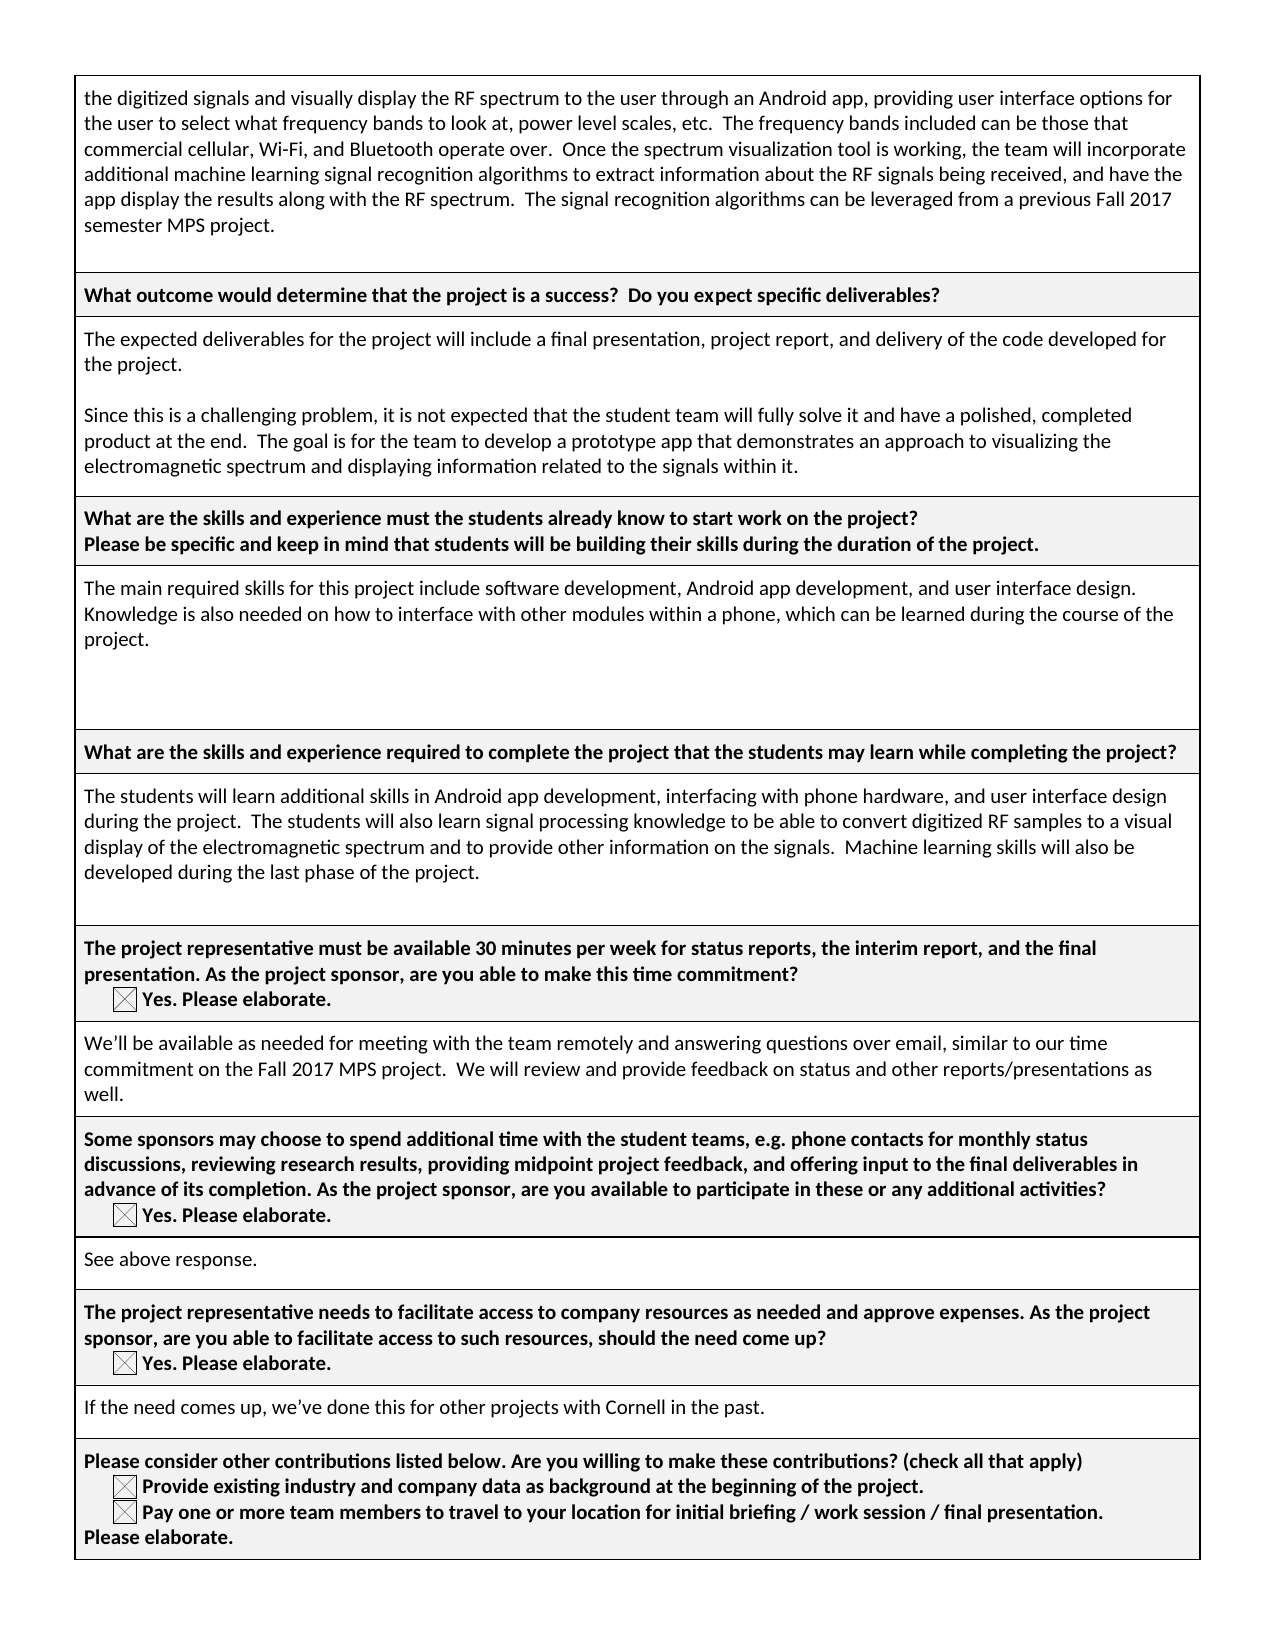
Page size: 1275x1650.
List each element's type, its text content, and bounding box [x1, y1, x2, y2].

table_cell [76, 76, 1199, 272]
table_cell See above response. [76, 1238, 1199, 1289]
table_cell The project representative must be available 30 minutes per week for status reports, the interim report, and the final presentation. As the project sponsor, are you able to make this time commitment? Yes. Please elaborate. [76, 926, 1199, 1021]
table_cell What outcome would determine that the project is a success? Do you expect specific deliverables? [76, 273, 1199, 316]
table_cell The project representative needs to facilitate access to company resources as needed and approve expenses. As the project sponsor, are you able to facilitate access to such resources, should the need come up? Yes. Please elaborate. [76, 1290, 1199, 1384]
table_cell What are the skills and experience required to complete the project that the students may learn while completing the project? [76, 730, 1199, 773]
table_cell Some sponsors may choose to spend additional time with the student teams, e.g. phone contacts for monthly status discussions, reviewing research results, providing midpoint project feedback, and offering input to the final deliverables in advance of its completion. As the project sponsor, are you available to participate in these or any additional activities? Yes. Please elaborate. [76, 1117, 1199, 1236]
table_cell The students will learn additional skills in Android app development, interfacing with phone hardware, and user interface design during the project. The students will also learn signal processing knowledge to be able to convert digitized RF samples to a visual display of the electromagnetic spectrum and to provide other information on the signals. Machine learning skills will also be developed during the last phase of the project. [76, 774, 1199, 925]
table_cell What are the skills and experience must the students already know to start work on the project? Please be specific and keep in mind that students will be building their skills during the duration of the project. [76, 497, 1199, 565]
table_cell The expected deliverables for the project will include a final presentation, project report, and delivery of the code developed for the project. Since this is a challenging problem, it is not expected that the student team will fully solve it and have a polished, completed product at the end. The goal is for the team to develop a prototype app that demonstrates an approach to visualizing the electromagnetic spectrum and displaying information related to the signals within it. [76, 317, 1199, 496]
table_cell We’ll be available as needed for meeting with the team remotely and answering questions over email, similar to our time commitment on the Fall 2017 MPS project. We will review and provide feedback on status and other reports/presentations as well. [76, 1022, 1199, 1116]
table_cell Please consider other contributions listed below. Are you willing to make these contributions? (check all that apply) Provide existing industry and company data as background at the beginning of the project. Pay one or more team members to travel to your location for initial briefing / work session / final presentation. Please elaborate. [76, 1439, 1199, 1559]
table_cell If the need comes up, we’ve done this for other projects with Cornell in the past. [76, 1386, 1199, 1438]
table_cell The main required skills for this project include software development, Android app development, and user interface design. Knowledge is also needed on how to interface with other modules within a phone, which can be learned during the course of the project. [76, 566, 1199, 729]
